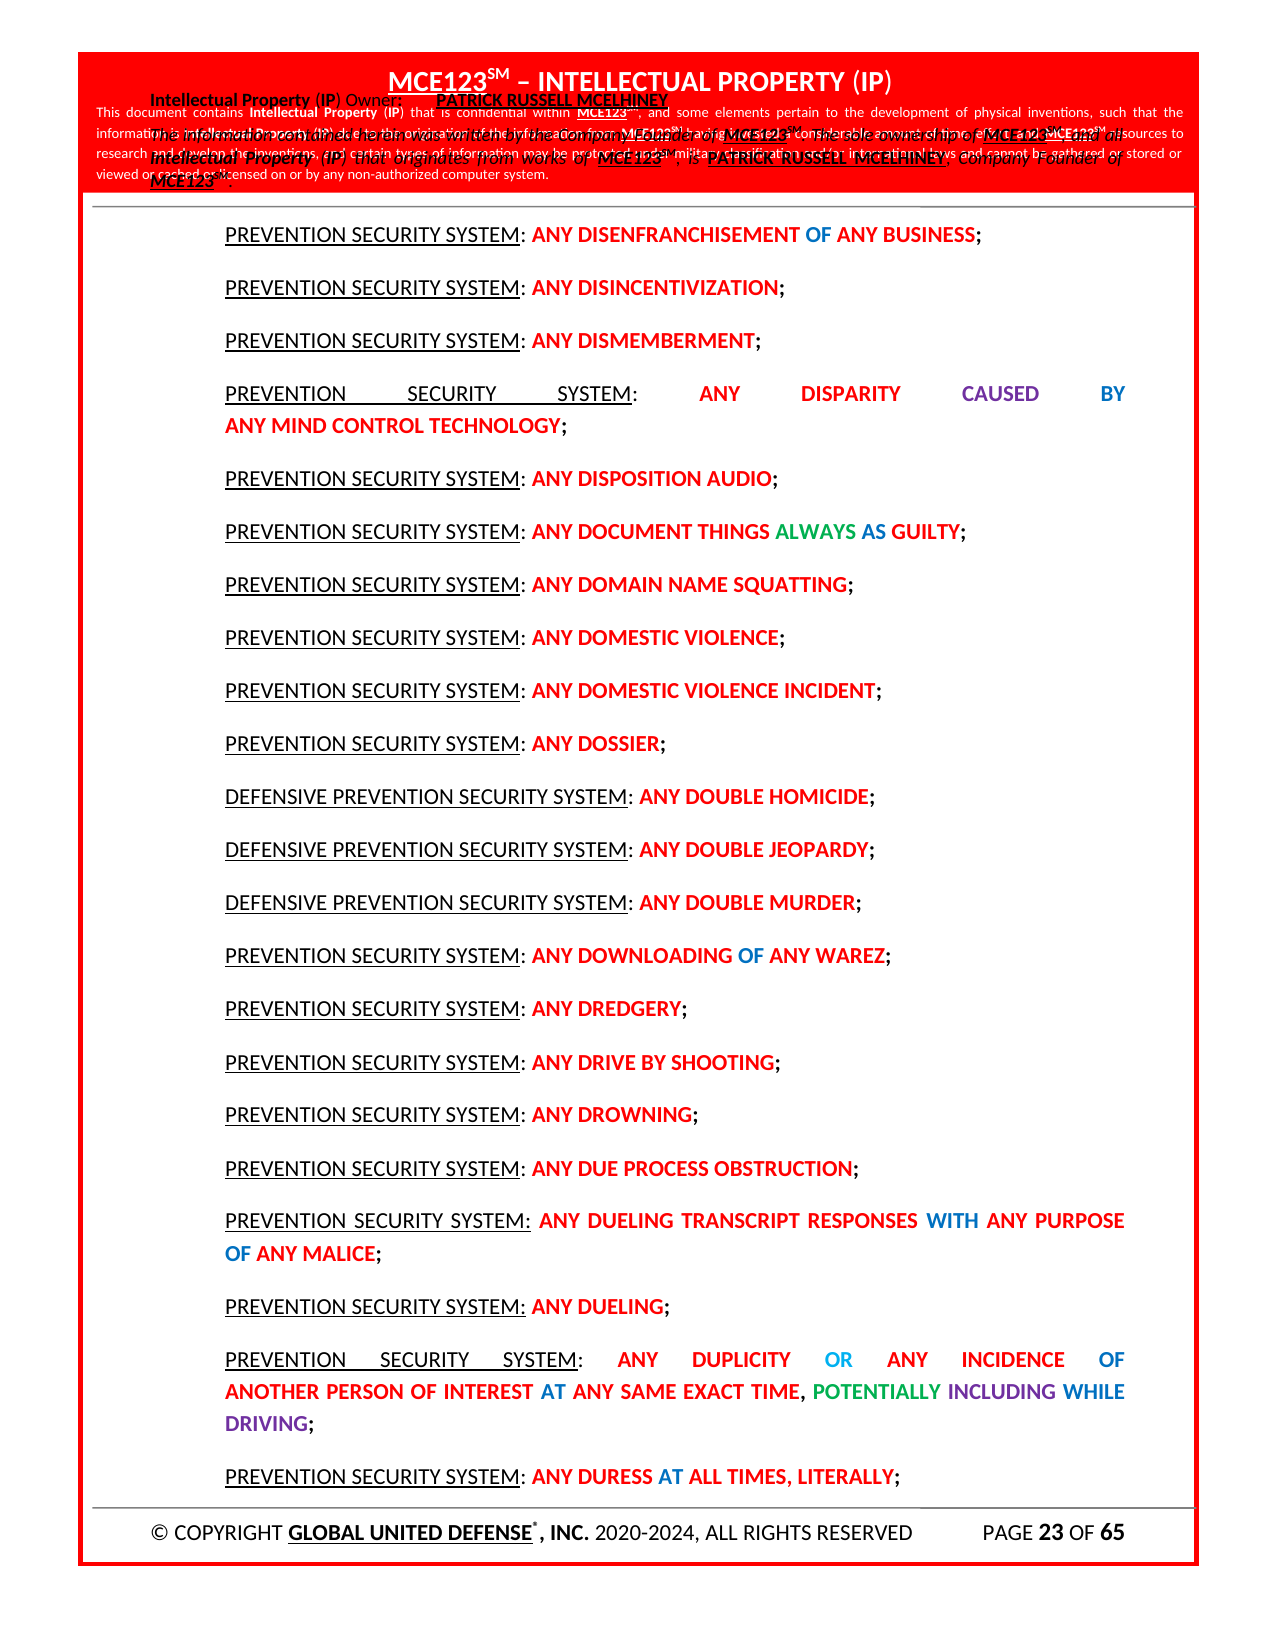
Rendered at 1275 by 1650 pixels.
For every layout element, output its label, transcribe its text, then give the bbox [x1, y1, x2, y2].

text PREVENTION SECURITY SYSTEM: ANY DISPOSITION AUDIO; [225, 464, 1125, 492]
text PREVENTION SECURITY SYSTEM: ANY DUELING TRANSCRIPT RESPONSES WITH ANY PURPOSE OF ANY MALICE; [225, 1207, 1125, 1267]
text PREVENTION SECURITY SYSTEM: ANY DRIVE BY SHOOTING; [225, 1048, 1125, 1076]
text DEFENSIVE PREVENTION SECURITY SYSTEM: ANY DOUBLE MURDER; [225, 888, 1125, 917]
text PREVENTION SECURITY SYSTEM: ANY DISINCENTIVIZATION; [225, 273, 1125, 301]
text PREVENTION SECURITY SYSTEM: ANY DISMEMBERMENT; [225, 326, 1125, 354]
text PREVENTION SECURITY SYSTEM: ANY DREDGERY; [225, 994, 1125, 1023]
text PREVENTION SECURITY SYSTEM: ANY DUPLICITY OR ANY INCIDENCE OF ANOTHER PERSON OF INTEREST AT ANY SAME EXACT TIME, POTENTIALLY INCLUDING WHILE DRIVING; [225, 1345, 1125, 1437]
text PREVENTION SECURITY SYSTEM: ANY DOWNLOADING OF ANY WAREZ; [225, 942, 1125, 969]
text PREVENTION SECURITY SYSTEM: ANY DUELING; [225, 1292, 1125, 1320]
text PREVENTION SECURITY SYSTEM: ANY DROWNING; [225, 1101, 1125, 1129]
text DEFENSIVE PREVENTION SECURITY SYSTEM: ANY DOUBLE JEOPARDY; [225, 836, 1125, 863]
text DEFENSIVE PREVENTION SECURITY SYSTEM: ANY DOUBLE HOMICIDE; [225, 782, 1125, 811]
text PREVENTION SECURITY SYSTEM: ANY DOMAIN NAME SQUATTING; [225, 570, 1125, 598]
text PREVENTION SECURITY SYSTEM: ANY DISENFRANCHISEMENT OF ANY BUSINESS; [225, 220, 1125, 248]
text PREVENTION SECURITY SYSTEM: ANY DOMESTIC VIOLENCE INCIDENT; [225, 676, 1125, 704]
text PREVENTION SECURITY SYSTEM: ANY DOMESTIC VIOLENCE; [225, 623, 1125, 651]
text PREVENTION SECURITY SYSTEM: ANY DISPARITY CAUSED BY ANY MIND CONTROL TECHNOLOGY; [225, 379, 1125, 439]
text PREVENTION SECURITY SYSTEM: ANY DURESS AT ALL TIMES, LITERALLY; [225, 1462, 1125, 1490]
text PREVENTION SECURITY SYSTEM: ANY DOSSIER; [225, 729, 1125, 757]
text PREVENTION SECURITY SYSTEM: ANY DUE PROCESS OBSTRUCTION; [225, 1154, 1125, 1182]
text PREVENTION SECURITY SYSTEM: ANY DOCUMENT THINGS ALWAYS AS GUILTY; [225, 517, 1125, 545]
